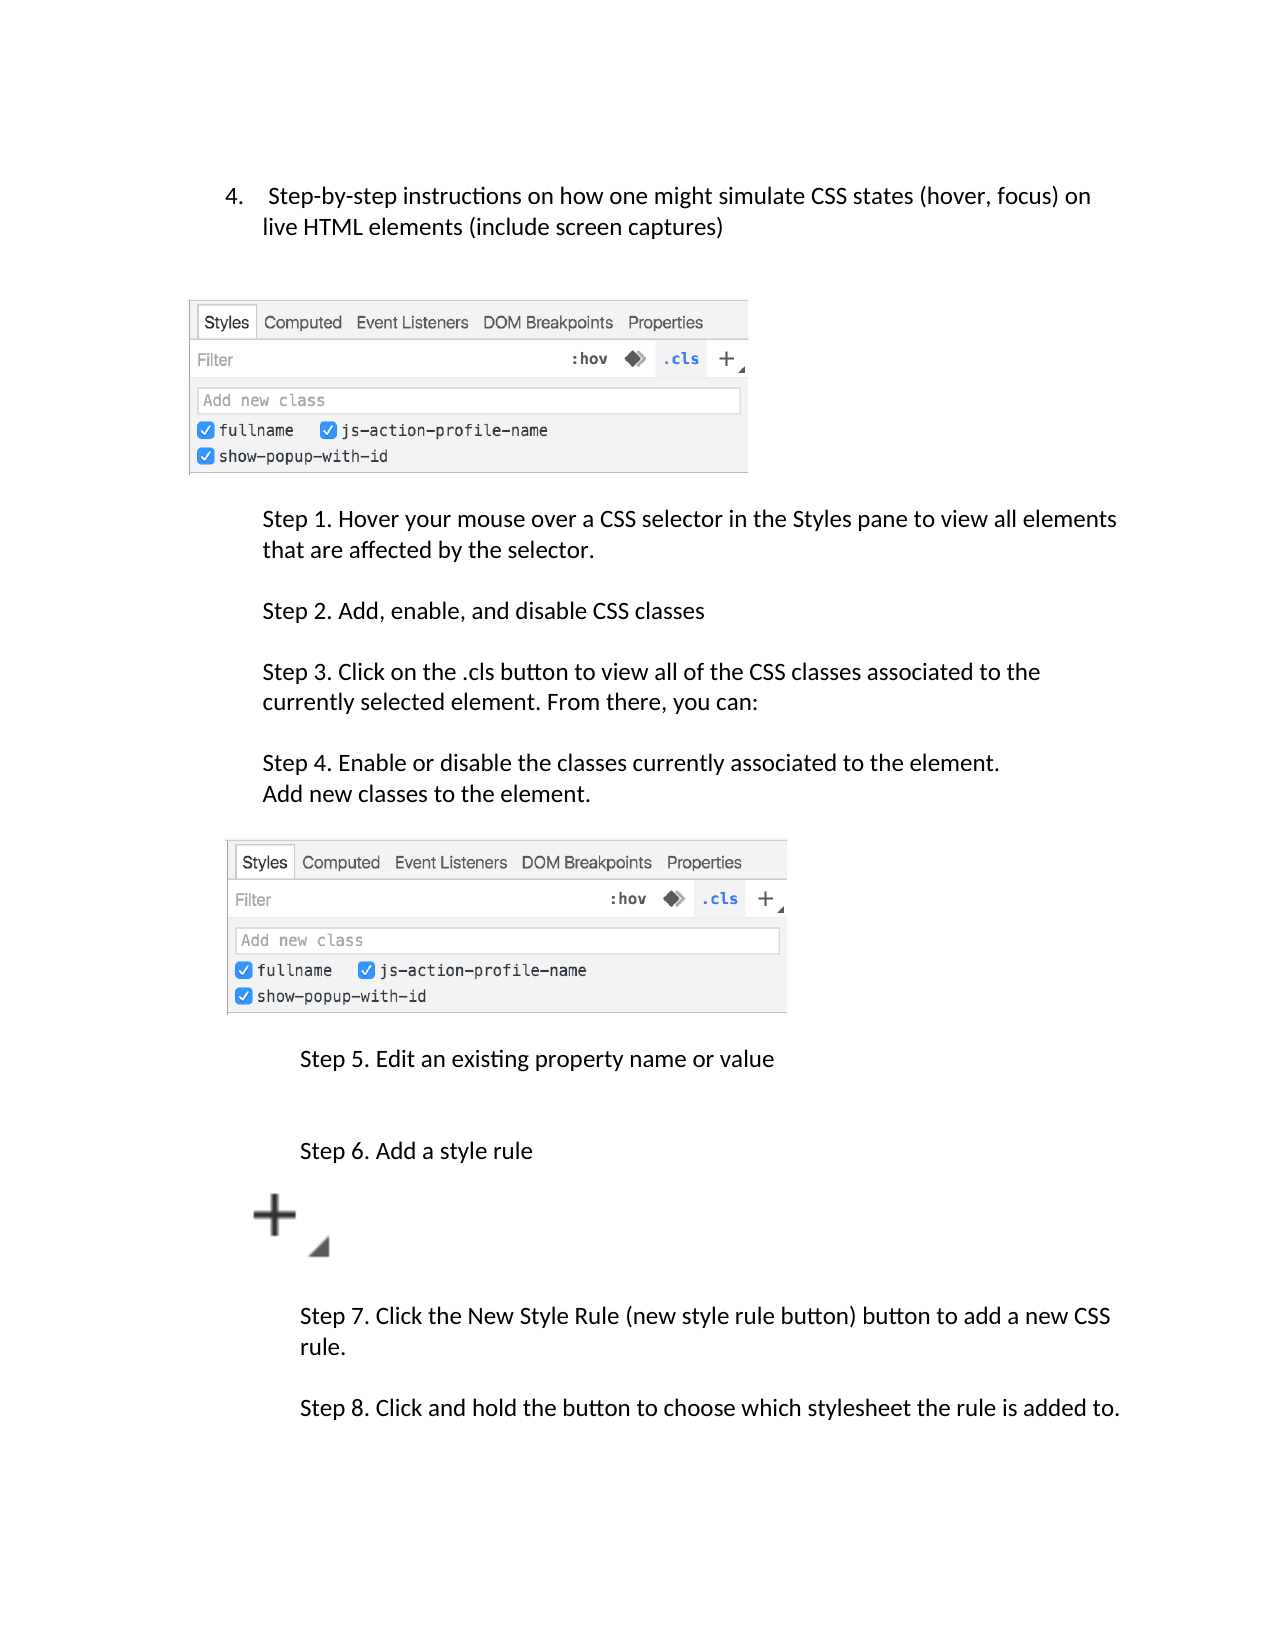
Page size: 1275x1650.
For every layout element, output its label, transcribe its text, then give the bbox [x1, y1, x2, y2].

list Step 7. Click the New Style Rule (new style rule button) button to add a new CSS rule. [300, 1300, 1125, 1361]
picture [187, 299, 749, 475]
picture [225, 838, 788, 1015]
list Step 6. Add a style rule [300, 1135, 1125, 1166]
list Step-by-step instructions on how one might simulate CSS states (hover, focus) on live HTML elements (include screen captures) [225, 181, 1125, 242]
list Step 2. Add, enable, and disable CSS classes [262, 595, 1125, 625]
list Step 4. Enable or disable the classes currently associated to the element. [262, 747, 1125, 778]
list Step 1. Hover your mouse over a CSS selector in the Styles pane to view all elements that are affected by the selector. [262, 503, 1125, 564]
list Step 5. Edit an existing property name or value [300, 1043, 1125, 1074]
list Step 3. Click on the .cls button to view all of the CSS classes associated to the currently selected element. From there, you can: [262, 656, 1125, 717]
picture [225, 1165, 338, 1270]
list Step 8. Click and hold the button to choose which stylesheet the rule is added to. [300, 1392, 1125, 1422]
list Add new classes to the element. [262, 778, 1125, 808]
